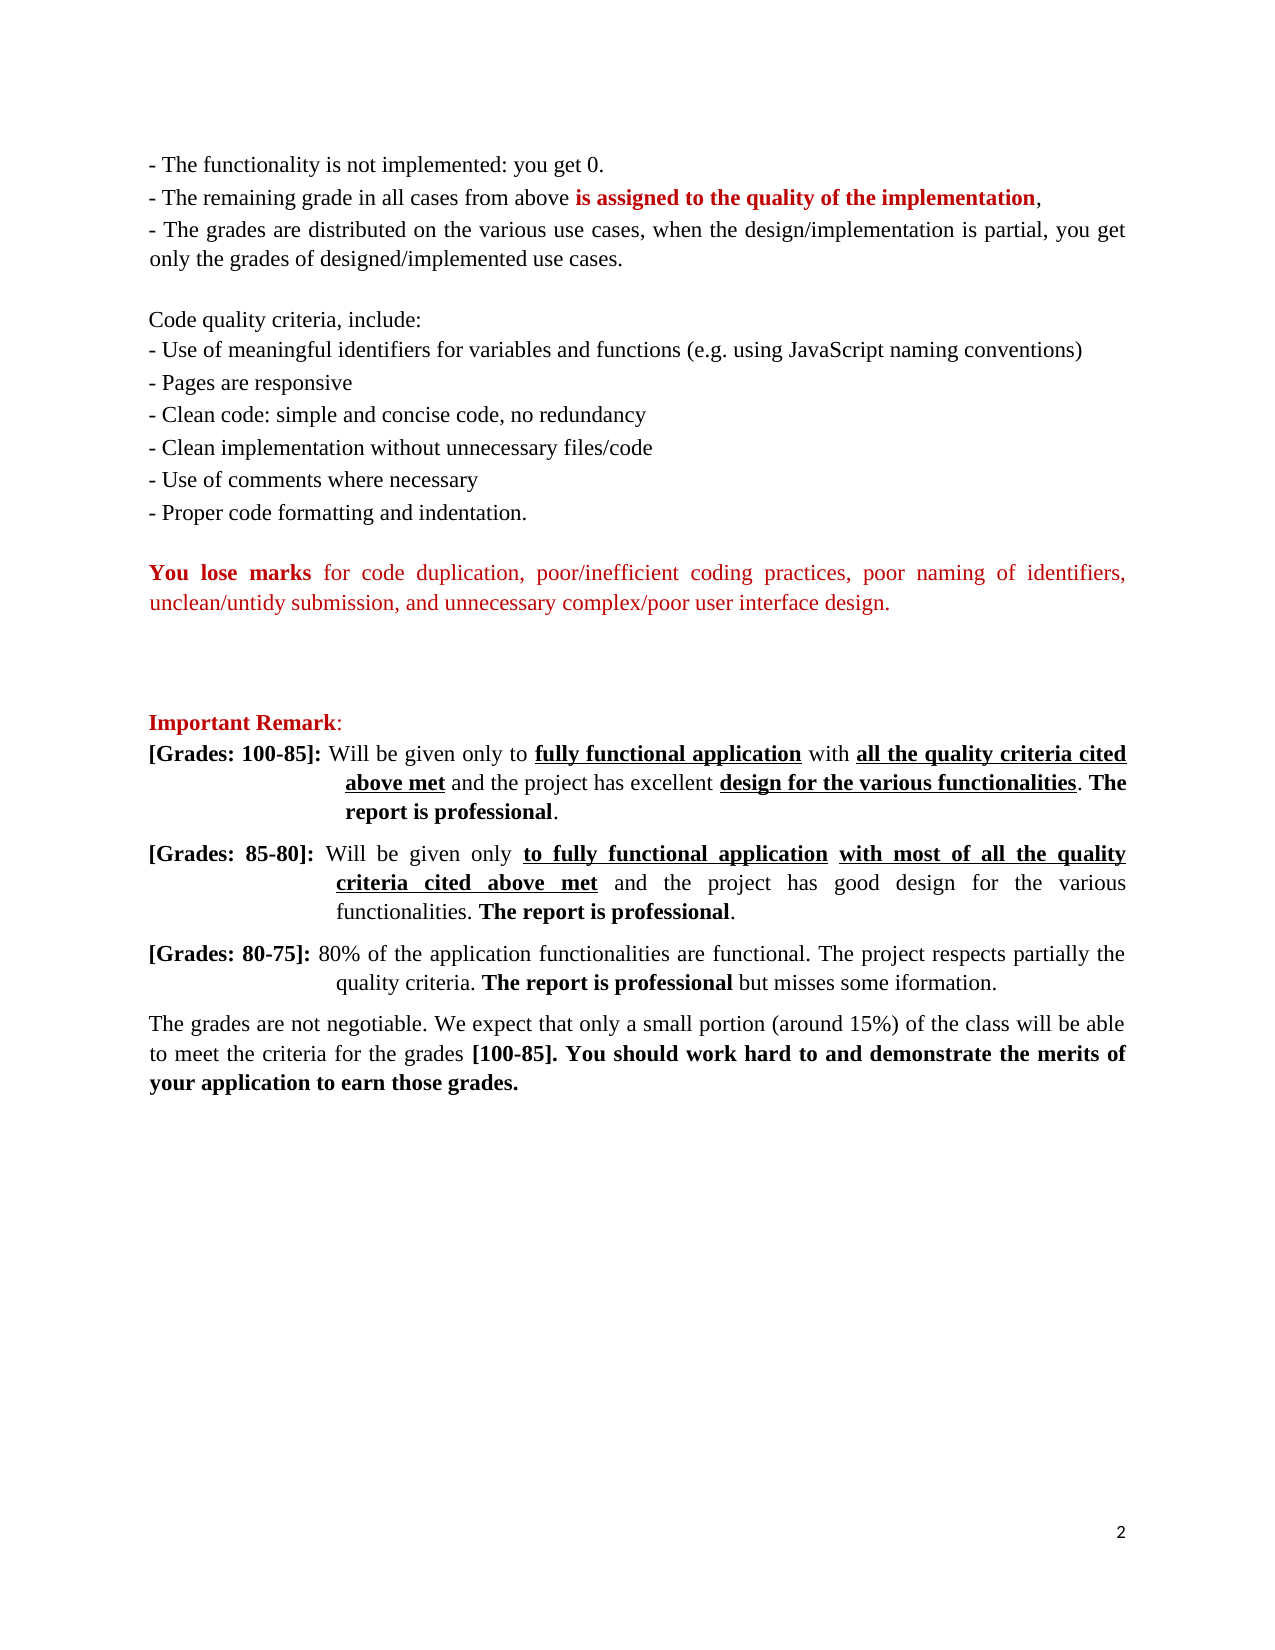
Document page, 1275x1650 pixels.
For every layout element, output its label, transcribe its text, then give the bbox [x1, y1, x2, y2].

text - Clean code: simple and concise code, no redundancy [148, 401, 1127, 428]
text [Grades: 85-80]: Will be given only to fully functional application with most of all the quality criteria cited above met and the project has good design for the various functionalities. The report is professional. [148, 840, 1127, 924]
text - Proper code formatting and indentation. [148, 499, 1127, 525]
text - The functionality is not implemented: you get 0. [148, 151, 1127, 177]
text [Grades: 100-85]: Will be given only to fully functional application with all the quality criteria cited above met and the project has excellent design for the various functionalities. The report is professional. [148, 740, 1127, 824]
text - The remaining grade in all cases from above is assigned to the quality of the implementation, [148, 184, 1127, 210]
text - Pages are responsive [148, 369, 1127, 395]
text You lose marks for code duplication, poor/inefficient coding practices, poor naming of identifiers, unclean/untidy submission, and unnecessary complex/poor user interface design. [148, 559, 1127, 615]
text - Use of comments where necessary [148, 466, 1127, 493]
text Important Remark: [148, 709, 1127, 736]
text - The grades are distributed on the various use cases, when the design/implementation is partial, you get only the grades of designed/implemented use cases. [148, 216, 1127, 272]
text - Use of meaningful identifiers for variables and functions (e.g. using JavaScript naming conventions) [148, 336, 1127, 362]
text The grades are not negotiable. We expect that only a small portion (around 15%) of the class will be able to meet the criteria for the grades [100-85]. You should work hard to and demonstrate the merits of your application to earn those grades. [148, 1011, 1127, 1095]
text Code quality criteria, include: [148, 306, 1127, 332]
text - Clean implementation without unnecessary files/code [148, 434, 1127, 460]
text [Grades: 80-75]: 80% of the application functionalities are functional. The project respects partially the quality criteria. The report is professional but misses some iformation. [148, 940, 1127, 995]
